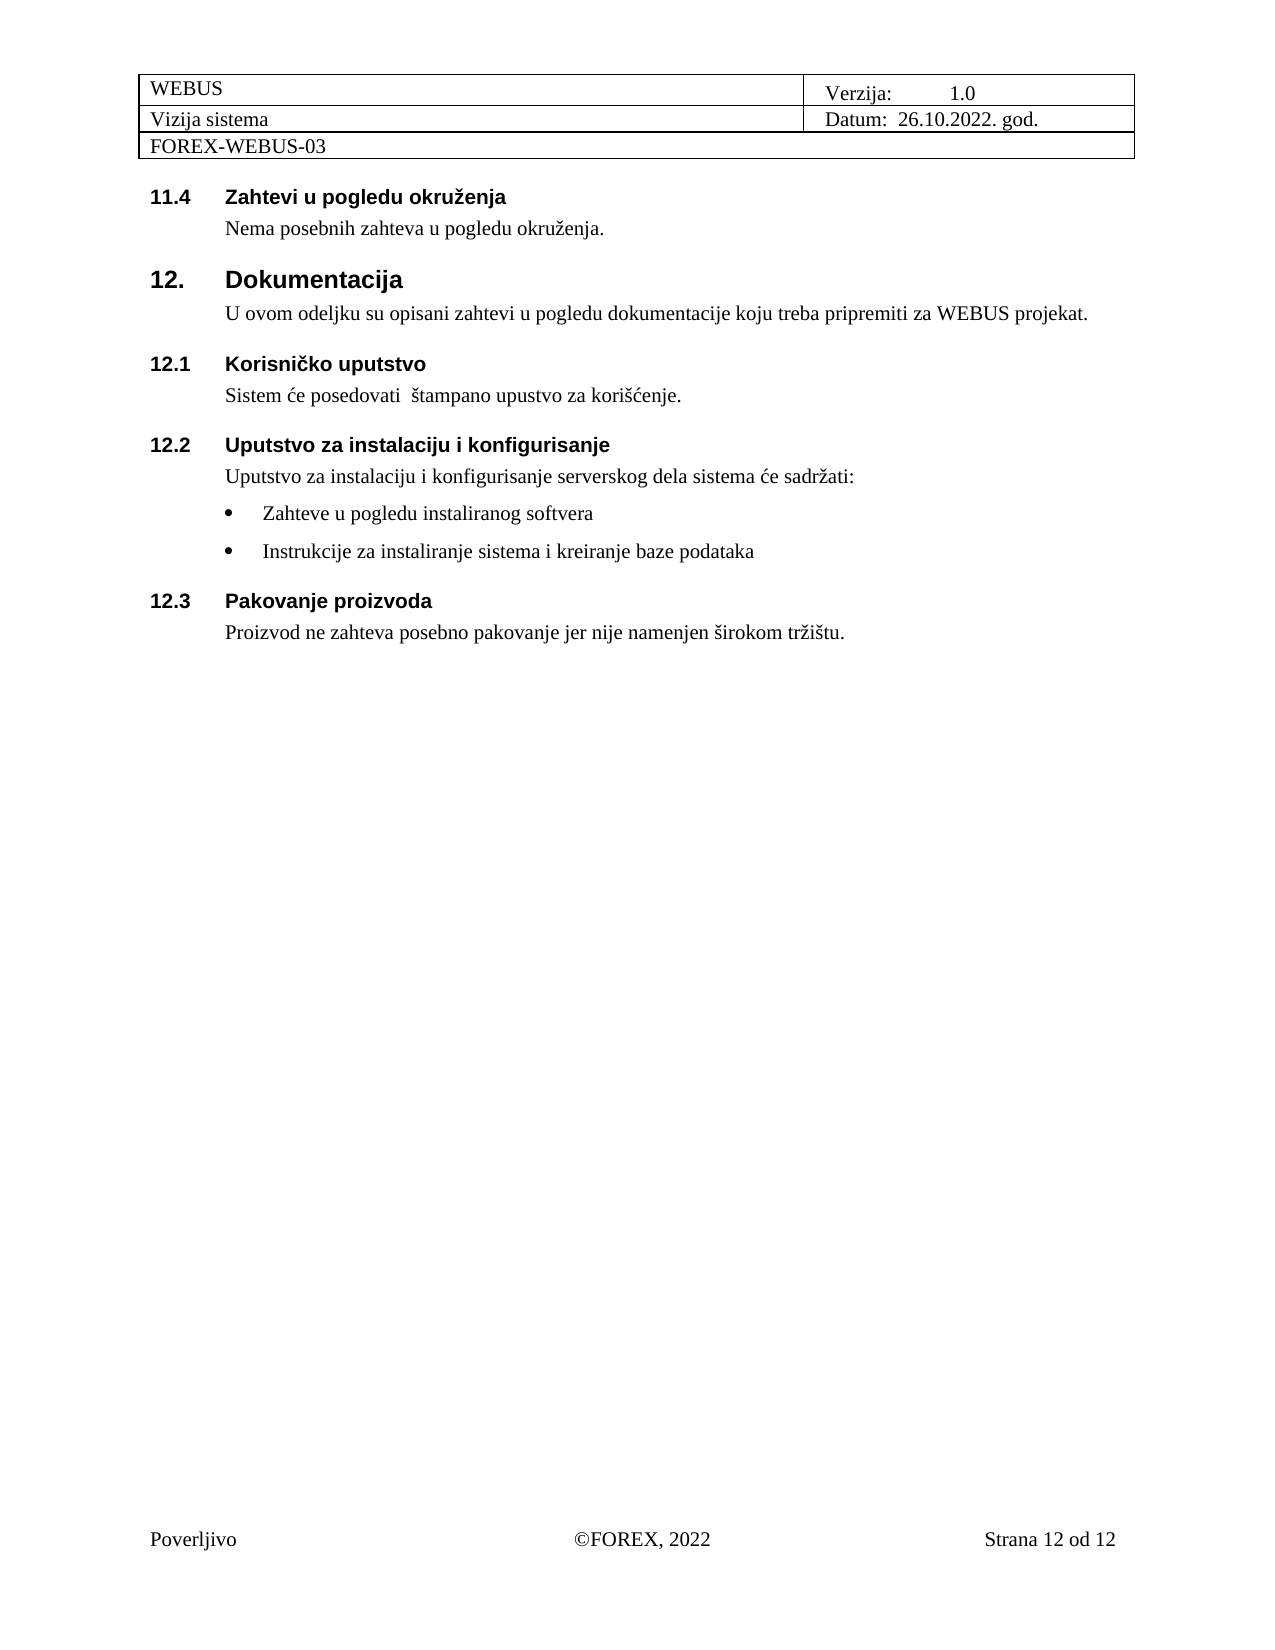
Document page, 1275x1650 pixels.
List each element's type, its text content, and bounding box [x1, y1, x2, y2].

text Nema posebnih zahteva u pogledu okruženja. [225, 215, 1125, 240]
text Sistem će posedovati štampano upustvo za korišćenje. [225, 382, 1125, 407]
subtitle Zahtevi u pogledu okruženja [150, 184, 1125, 209]
subtitle Korisničko uputstvo [150, 350, 1125, 375]
text Proizvod ne zahteva posebno pakovanje jer nije namenjen širokom tržištu. [225, 619, 1125, 644]
subtitle Pakovanje proizvoda [150, 588, 1125, 613]
text U ovom odeljku su opisani zahtevi u pogledu dokumentacije koju treba pripremiti za WEBUS projekat. [225, 300, 1125, 325]
list Zahteve u pogledu instaliranog softvera [225, 500, 1125, 525]
list Instrukcije za instaliranje sistema i kreiranje baze podataka [225, 538, 1125, 563]
subtitle Dokumentacija [150, 265, 1125, 294]
subtitle Uputstvo za instalaciju i konfigurisanje [150, 432, 1125, 457]
text Uputstvo za instalaciju i konfigurisanje serverskog dela sistema će sadržati: [225, 463, 1125, 488]
